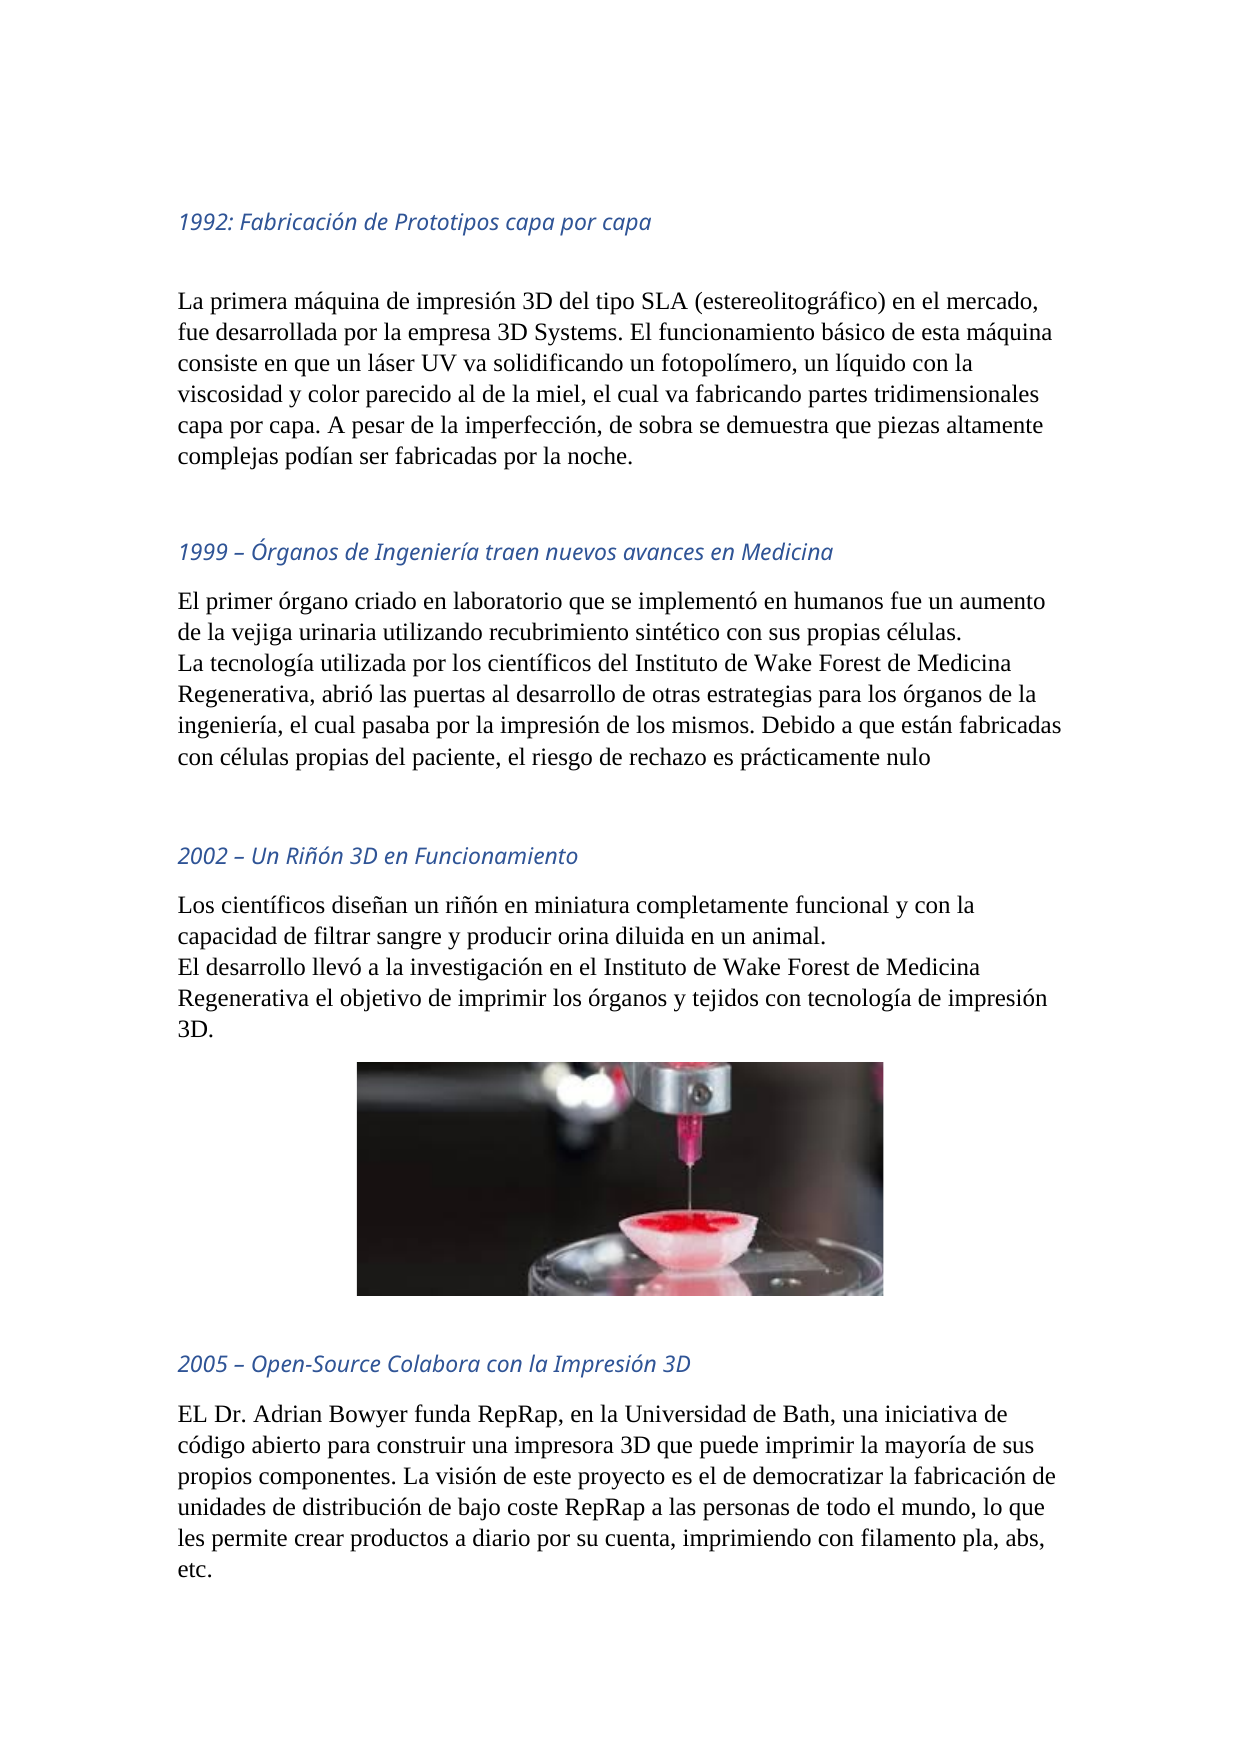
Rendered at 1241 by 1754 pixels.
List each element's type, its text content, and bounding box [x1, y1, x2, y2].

text 1999 – Órganos de Ingeniería traen nuevos avances en Medicina [177, 536, 1063, 567]
text 2002 – Un Riñón 3D en Funcionamiento [177, 840, 1063, 871]
text El primer órgano criado en laboratorio que se implementó en humanos fue un aumento de la vejiga urinaria utilizando recubrimiento sintético con sus propias células. La tecnología utilizada por los científicos del Instituto de Wake Forest de Medicina Regenerativa, abrió las puertas al desarrollo de otras estrategias para los órganos de la ingeniería, el cual pasaba por la impresión de los mismos. Debido a que están fabricadas con células propias del paciente, el riesgo de rechazo es prácticamente nulo [177, 586, 1063, 770]
text EL Dr. Adrian Bowyer funda RepRap, en la Universidad de Bath, una iniciativa de código abierto para construir una impresora 3D que puede imprimir la mayoría de sus propios componentes. La visión de este proyecto es el de democratizar la fabricación de unidades de distribución de bajo coste RepRap a las personas de todo el mundo, lo que les permite crear productos a diario por su cuenta, imprimiendo con filamento pla, abs, etc. [177, 1399, 1063, 1583]
subtitle 1992: Fabricación de Prototipos capa por capa [177, 206, 1063, 237]
text Los científicos diseñan un riñón en miniatura completamente funcional y con la capacidad de filtrar sangre y producir orina diluida en un animal. El desarrollo llevó a la investigación en el Instituto de Wake Forest de Medicina Regenerativa el objetivo de imprimir los órganos y tejidos con tecnología de impresión 3D. [177, 890, 1063, 1043]
picture [356, 1062, 884, 1296]
text 2005 – Open-Source Colabora con la Impresión 3D [177, 1348, 1063, 1379]
text La primera máquina de impresión 3D del tipo SLA (estereolitográfico) en el mercado, fue desarrollada por la empresa 3D Systems. El funcionamiento básico de esta máquina consiste en que un láser UV va solidificando un fotopolímero, un líquido con la viscosidad y color parecido al de la miel, el cual va fabricando partes tridimensionales capa por capa. A pesar de la imperfección, de sobra se demuestra que piezas altamente complejas podían ser fabricadas por la noche. [177, 286, 1063, 470]
